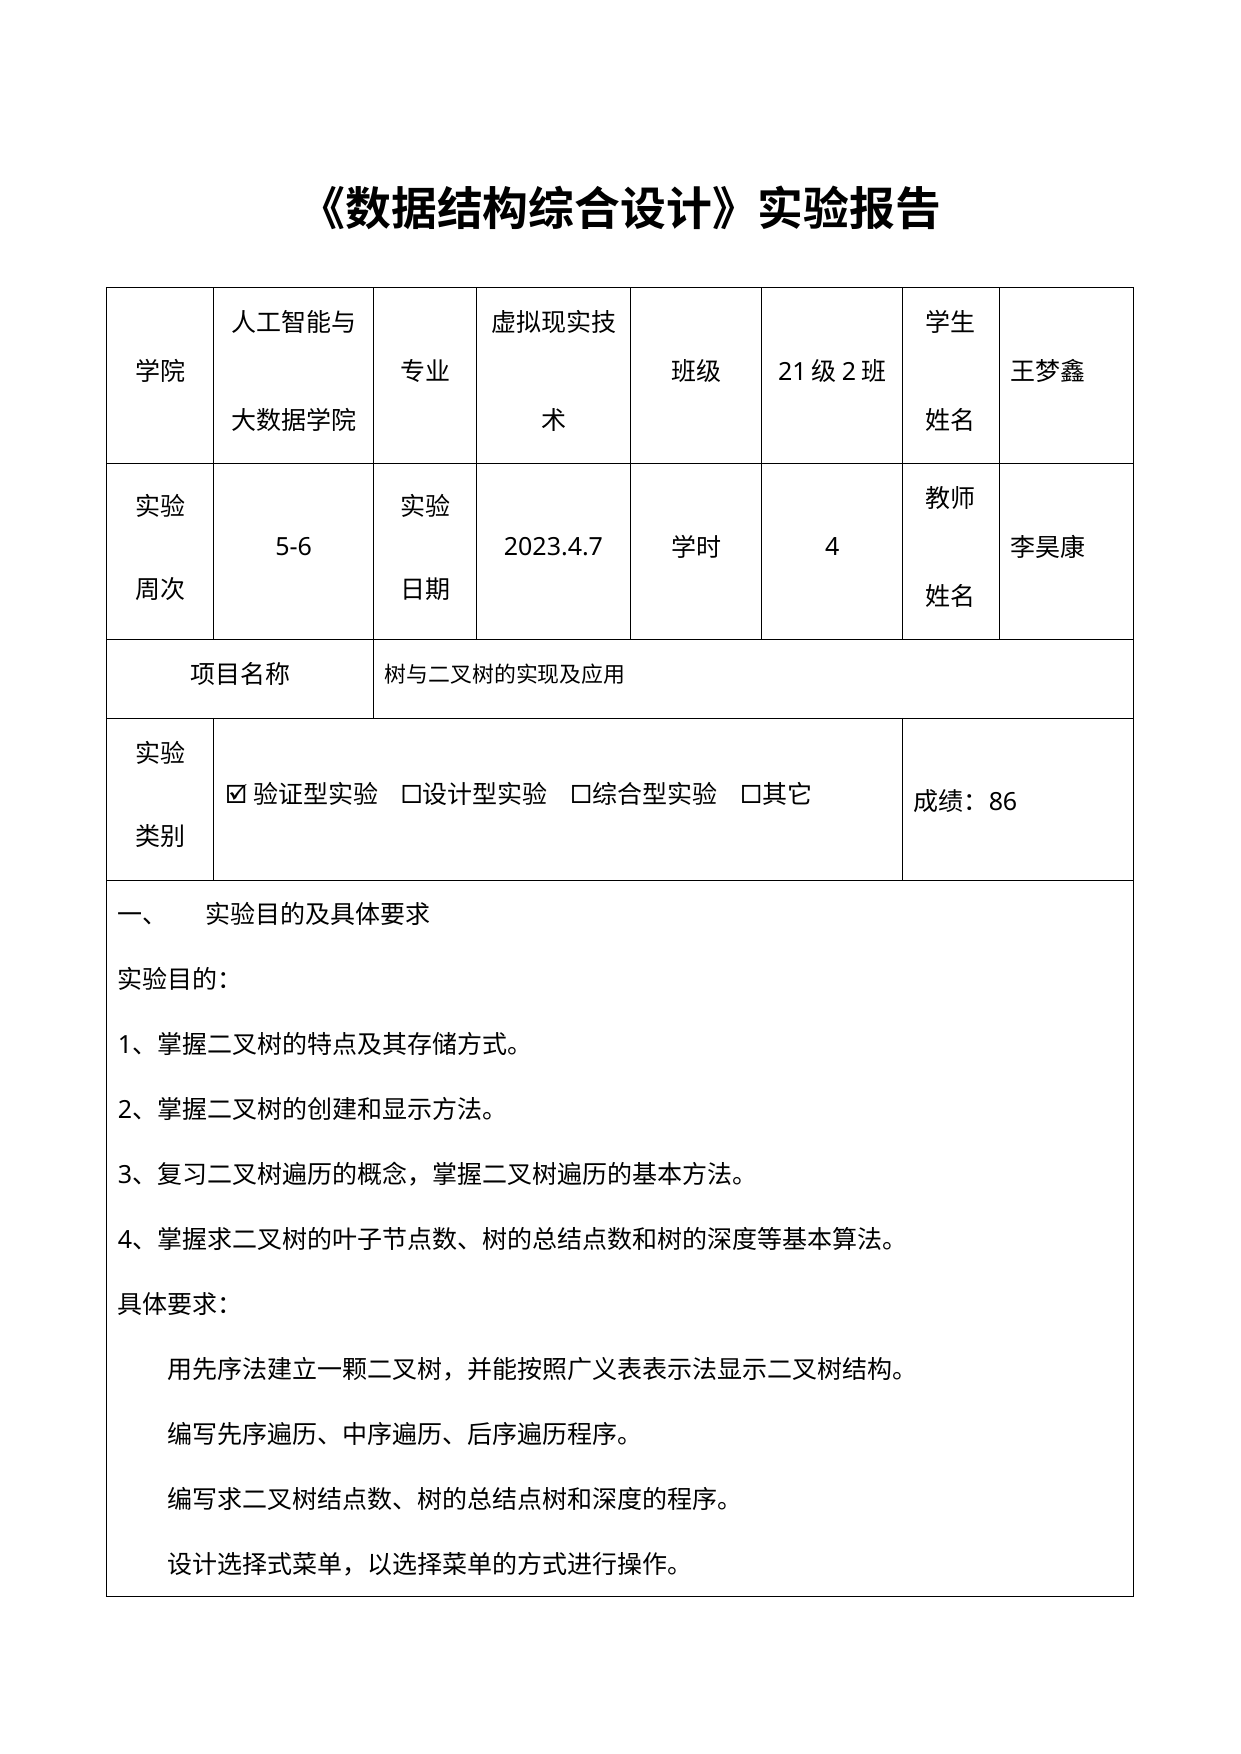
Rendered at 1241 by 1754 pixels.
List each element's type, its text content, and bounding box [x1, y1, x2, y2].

table_header 学生姓名 [903, 288, 999, 463]
table_cell 项目名称 [107, 640, 373, 718]
table_header 班级 [631, 288, 761, 463]
text 《数据结构综合设计》实验报告 [187, 157, 1053, 254]
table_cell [107, 881, 1133, 1596]
table_cell 实验 周次 [107, 464, 213, 639]
table_cell 学时 [631, 464, 761, 639]
table_header 虚拟现实技术 [477, 288, 630, 463]
table_header 人工智能与大数据学院 [214, 288, 373, 463]
table_cell 5-6 [214, 464, 373, 639]
table_header 21级2班 [762, 288, 902, 463]
table_cell 实验 类别 [107, 719, 213, 879]
table_cell 李昊康 [1000, 464, 1133, 639]
table_header 专业 [374, 288, 476, 463]
table_cell 实验 日期 [374, 464, 476, 639]
table_header 王梦鑫 [1000, 288, 1133, 463]
table_cell 4 [762, 464, 902, 639]
table_header 学院 [107, 288, 213, 463]
table_cell 验证型实验 设计型实验 综合型实验 其它 [214, 719, 902, 879]
table_cell 2023.4.7 [477, 464, 630, 639]
table_cell 教师姓名 [903, 464, 999, 639]
table_cell 成绩：86 [903, 719, 1133, 879]
table_cell 树与二叉树的实现及应用 [374, 640, 1133, 718]
